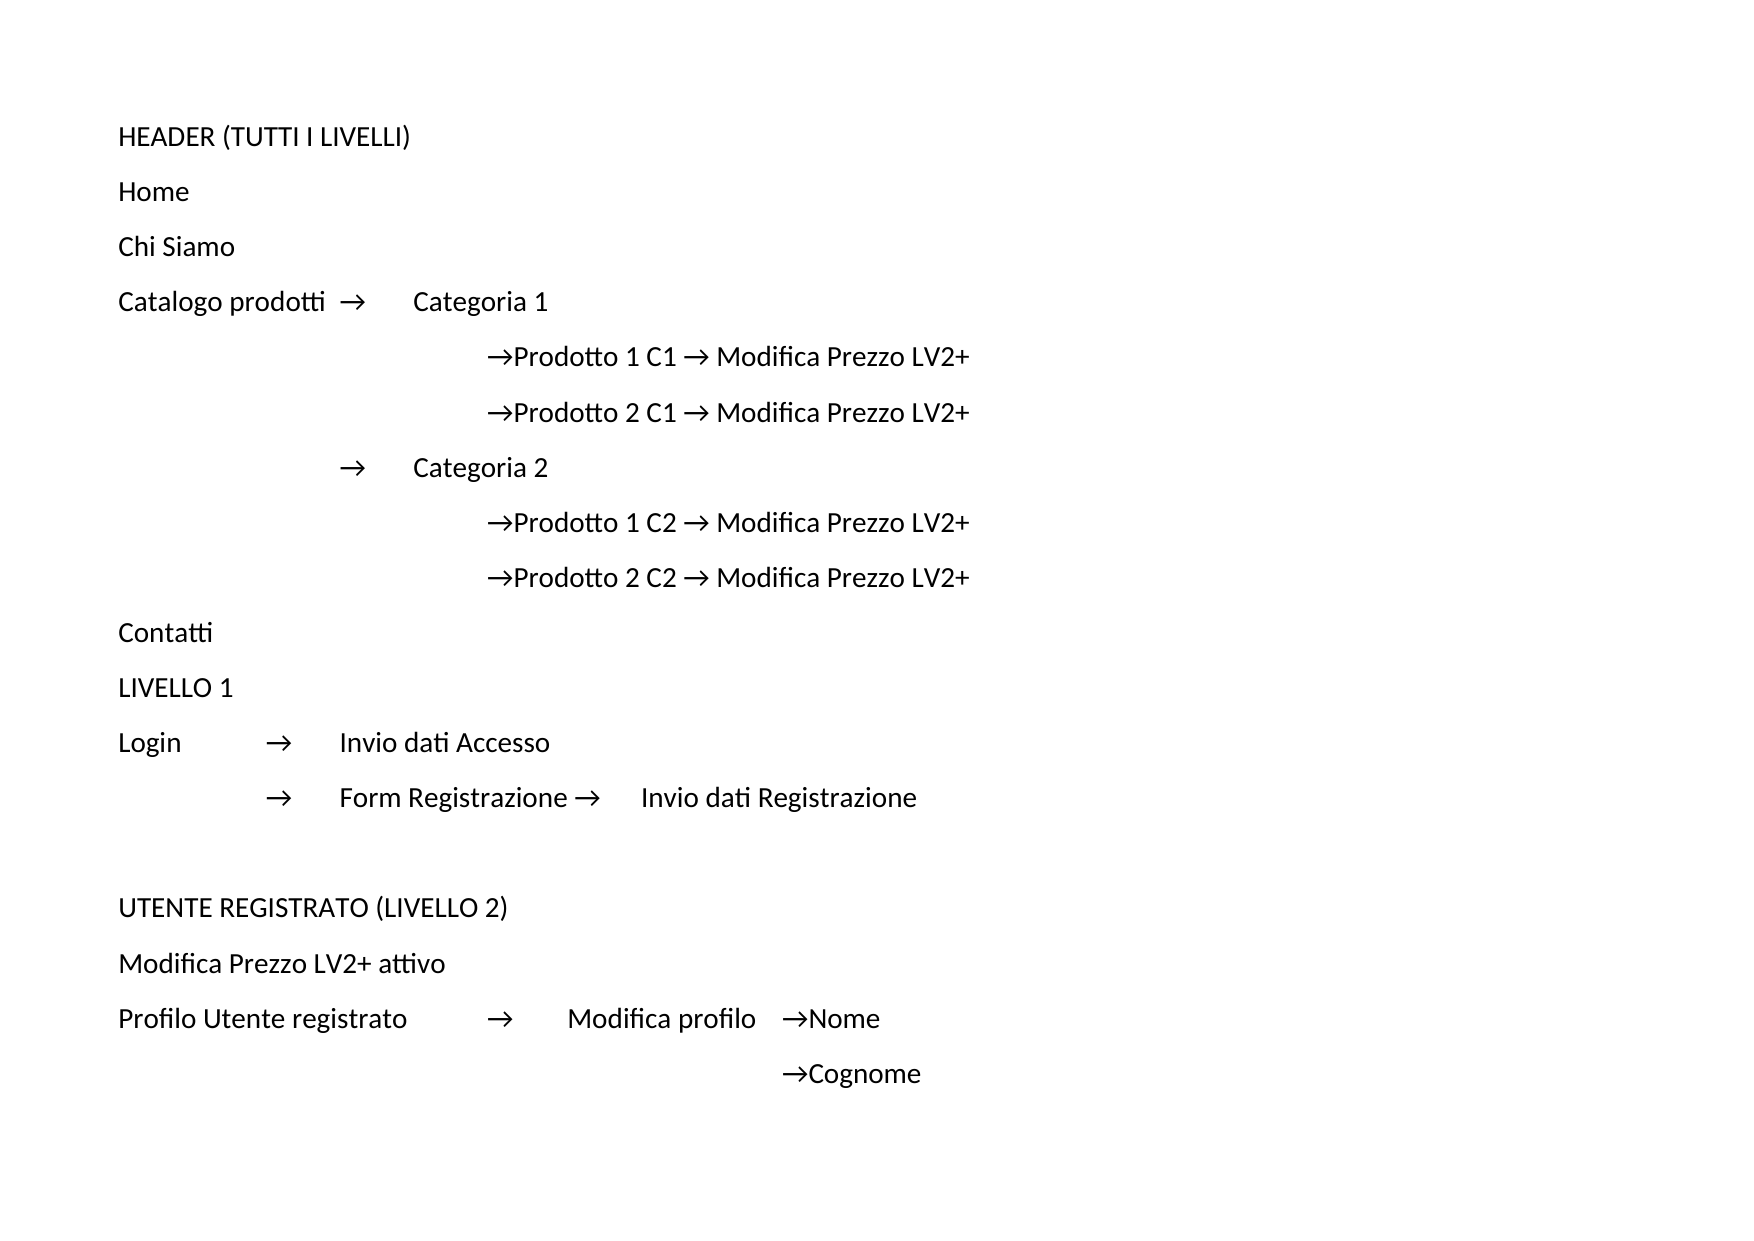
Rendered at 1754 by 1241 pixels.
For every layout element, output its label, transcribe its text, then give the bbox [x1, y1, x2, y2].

text →Prodotto 1 C2 → Modifica Prezzo LV2+ [413, 504, 1606, 539]
text Contatti [118, 614, 1606, 650]
text Login → Invio dati Accesso [118, 724, 1606, 760]
text Catalogo prodotti → Categoria 1 [118, 283, 1606, 319]
text UTENTE REGISTRATO (LIVELLO 2) [118, 889, 1606, 925]
text → Form Registrazione → Invio dati Registrazione [118, 779, 1606, 815]
text Modifica Prezzo LV2+ attivo [118, 945, 1606, 980]
text →Prodotto 2 C2 → Modifica Prezzo LV2+ [118, 559, 1606, 594]
text →Prodotto 2 C1 → Modifica Prezzo LV2+ [118, 394, 1606, 429]
text Chi Siamo [118, 228, 1606, 264]
text HEADER (TUTTI I LIVELLI) [118, 118, 1606, 154]
list →Cognome [193, 1055, 1606, 1091]
text →Prodotto 1 C1 → Modifica Prezzo LV2+ [118, 338, 1606, 374]
text Home [118, 173, 1606, 209]
text Profilo Utente registrato → Modifica profilo →Nome [118, 1000, 1606, 1035]
text LIVELLO 1 [118, 669, 1606, 705]
text → Categoria 2 [266, 449, 1606, 484]
